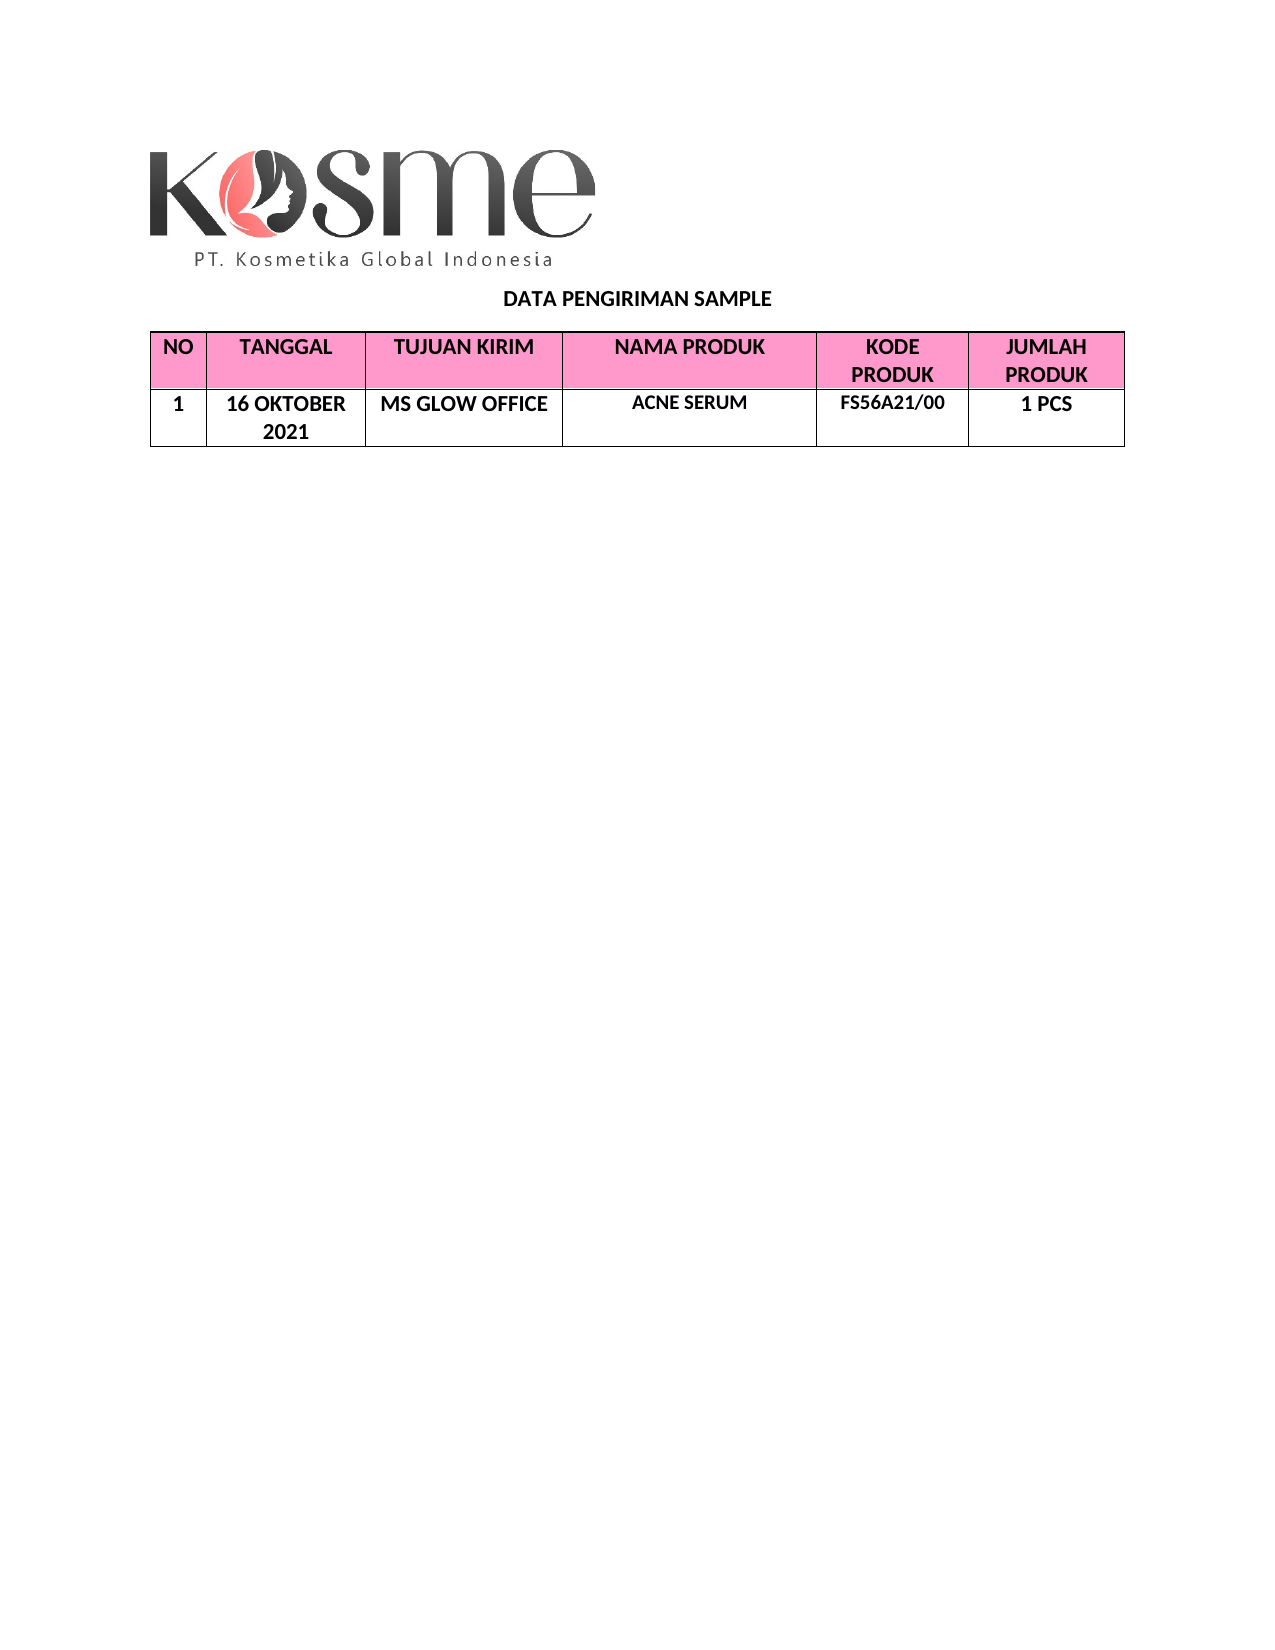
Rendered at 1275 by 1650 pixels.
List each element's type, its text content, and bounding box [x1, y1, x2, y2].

table_cell MS GLOW OFFICE [366, 390, 562, 446]
table_header NAMA PRODUK [563, 333, 816, 388]
table_cell FS56A21/00 [817, 390, 968, 446]
table_cell 1 [151, 390, 206, 446]
table_cell 1 PCS [969, 390, 1124, 446]
table_header KODE PRODUK [817, 333, 968, 388]
table_cell ACNE SERUM [563, 390, 816, 446]
table_header JUMLAH PRODUK [969, 333, 1124, 388]
table_header TANGGAL [207, 333, 365, 388]
table_cell 16 OKTOBER 2021 [207, 390, 365, 446]
table_header TUJUAN KIRIM [366, 333, 562, 388]
table_header NO [151, 333, 206, 388]
text DATA PENGIRIMAN SAMPLE [150, 284, 1125, 312]
picture [150, 150, 596, 266]
